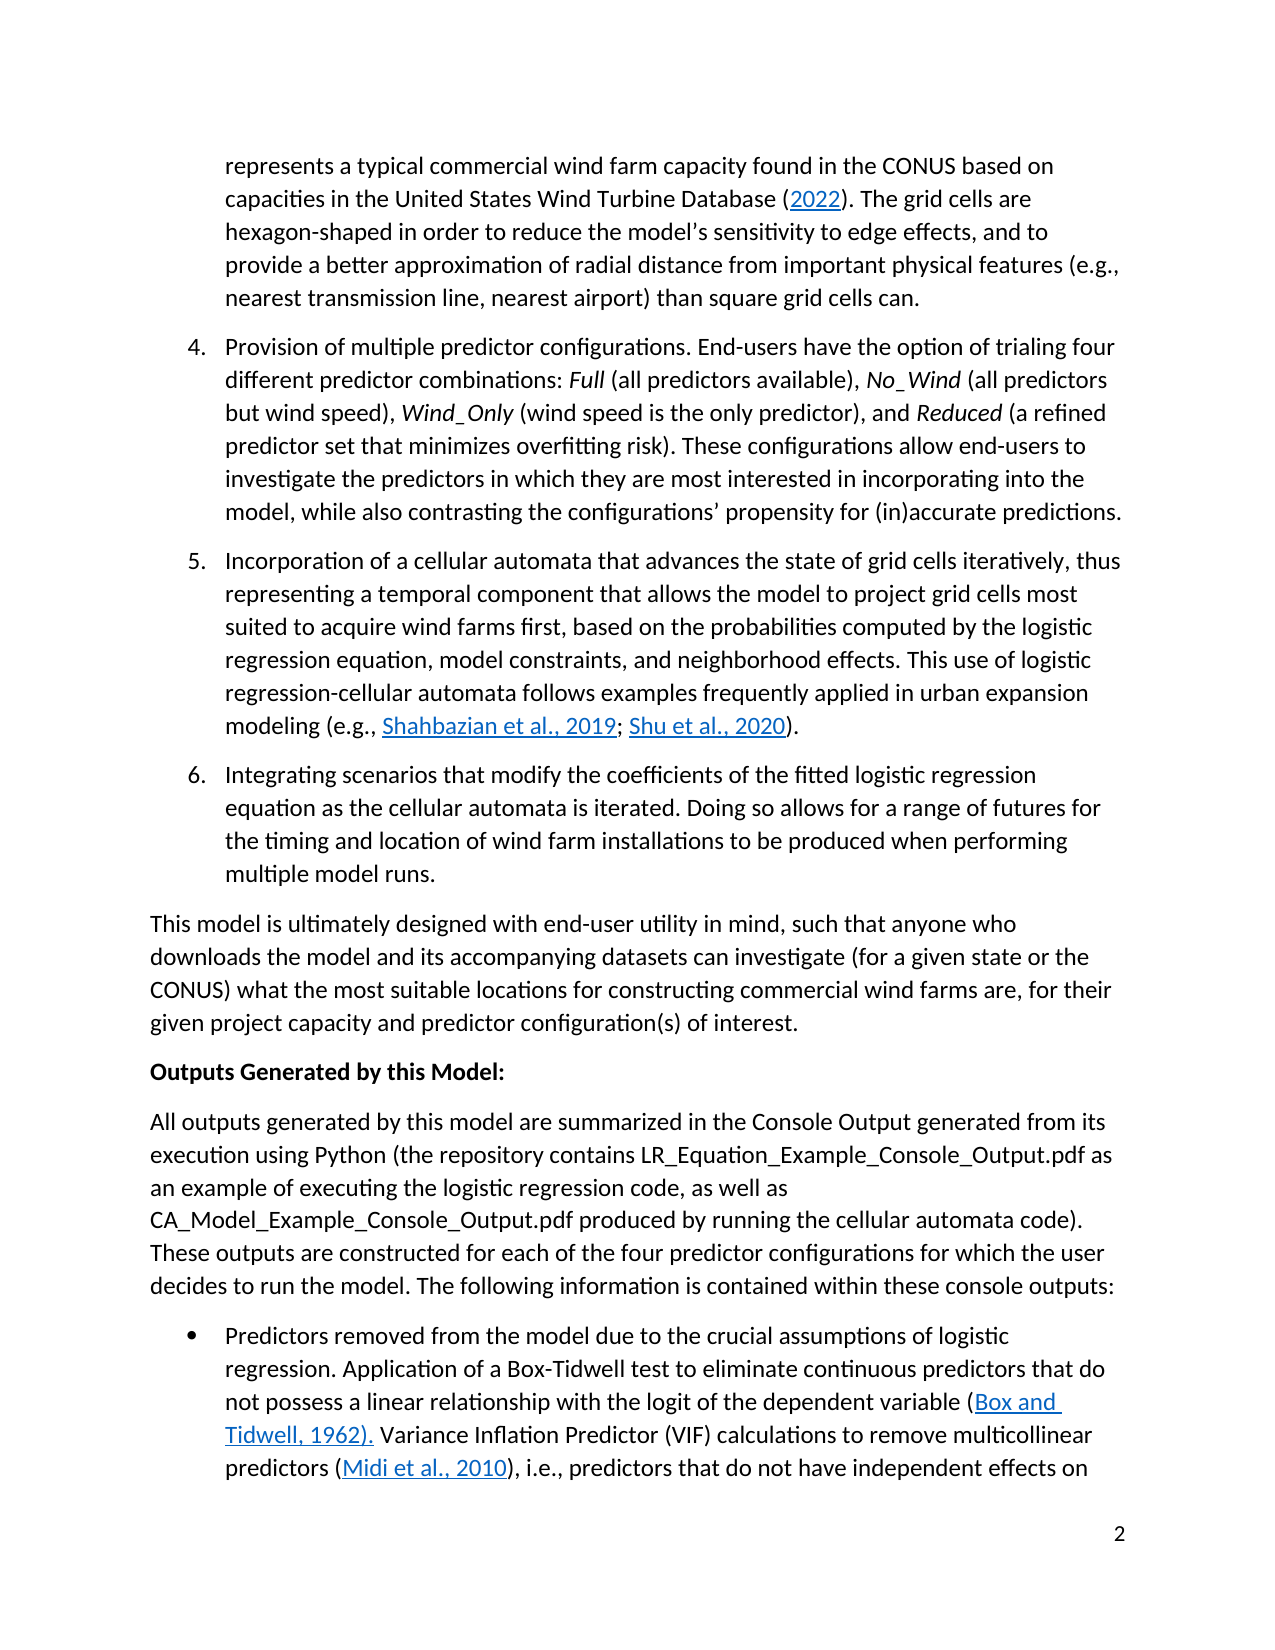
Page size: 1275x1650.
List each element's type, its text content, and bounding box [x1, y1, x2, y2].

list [187, 1320, 1125, 1482]
list Provision of multiple predictor configurations. End-users have the option of trialing four different predictor combinations: Full (all predictors available), No_Wind (all predictors but wind speed), Wind_Only (wind speed is the only predictor), and Reduced (a refined predictor set that minimizes overfitting risk). These configurations allow end-users to investigate the predictors in which they are most interested in incorporating into the model, while also contrasting the configurations’ propensity for (in)accurate predictions. [187, 331, 1125, 526]
list Incorporation of a cellular automata that advances the state of grid cells iteratively, thus representing a temporal component that allows the model to project grid cells most suited to acquire wind farms first, based on the probabilities computed by the logistic regression equation, model constraints, and neighborhood effects. This use of logistic regression-cellular automata follows examples frequently applied in urban expansion modeling (e.g., Shahbazian et al., 2019; Shu et al., 2020). [187, 545, 1125, 741]
text This model is ultimately designed with end-user utility in mind, such that anyone who downloads the model and its accompanying datasets can investigate (for a given state or the CONUS) what the most suitable locations for constructing commercial wind farms are, for their given project capacity and predictor configuration(s) of interest. [150, 908, 1125, 1037]
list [187, 150, 1125, 312]
list Integrating scenarios that modify the coefficients of the fitted logistic regression equation as the cellular automata is iterated. Doing so allows for a range of futures for the timing and location of wind farm installations to be produced when performing multiple model runs. [187, 759, 1125, 889]
text All outputs generated by this model are summarized in the Console Output generated from its execution using Python (the repository contains LR_Equation_Example_Console_Output.pdf as an example of executing the logistic regression code, as well as CA_Model_Example_Console_Output.pdf produced by running the cellular automata code). These outputs are constructed for each of the four predictor configurations for which the user decides to run the model. The following information is contained within these console outputs: [150, 1106, 1125, 1301]
text Outputs Generated by this Model: [150, 1056, 1125, 1087]
